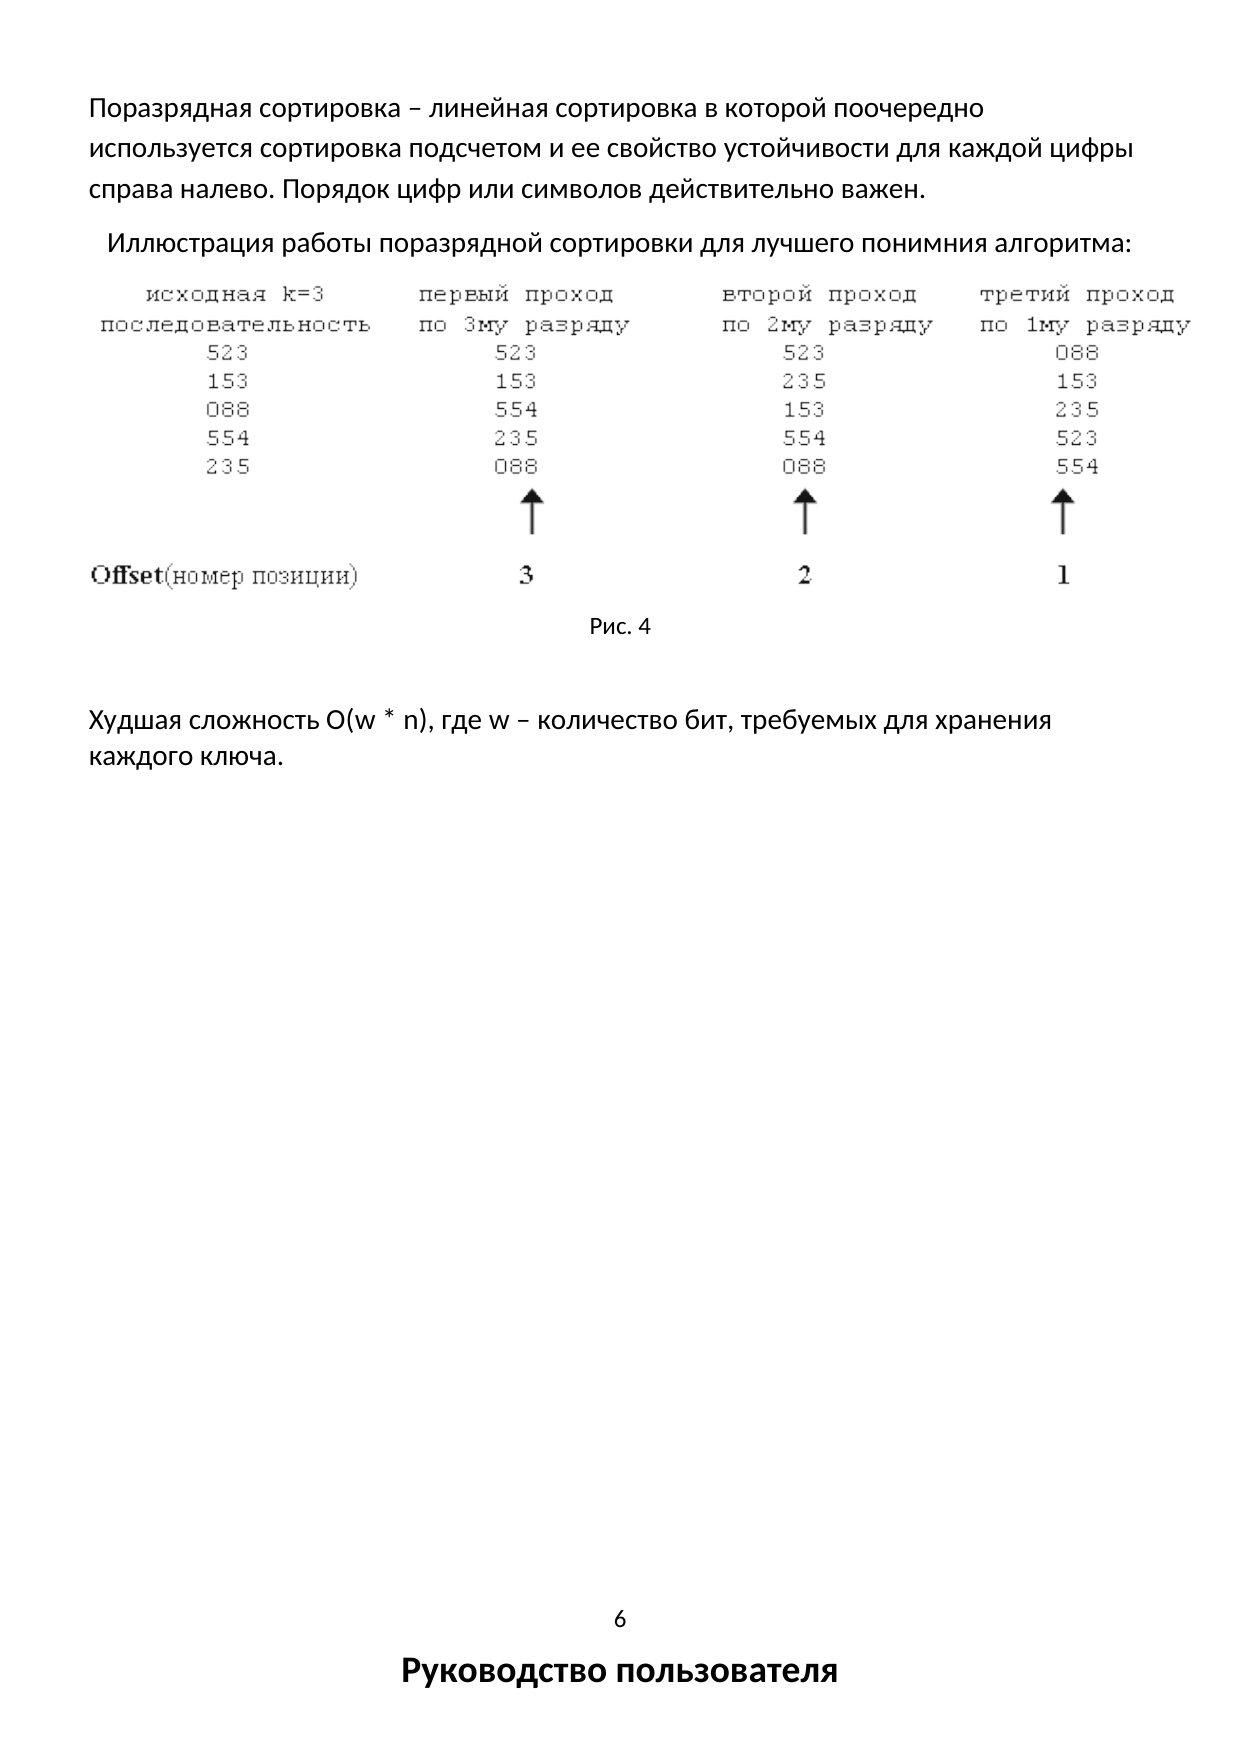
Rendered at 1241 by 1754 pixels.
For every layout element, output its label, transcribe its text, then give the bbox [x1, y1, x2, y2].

text Рис. 4 [88, 610, 1152, 641]
text Руководство пользователя [88, 1646, 1152, 1692]
text Худшая сложность О(w * n), где w – количество бит, требуемых для хранения каждого ключа. [88, 701, 1152, 773]
text Поразрядная сортировка – линейная сортировка в которой поочередно используется сортировка подсчетом и ее свойство устойчивости для каждой цифры справа налево. Порядок цифр или символов действительно важен. [88, 89, 1152, 206]
text Иллюстрация работы поразрядной сортировки для лучшего понимния алгоритма: [88, 224, 1152, 259]
text 6 [88, 1603, 1152, 1634]
picture [88, 277, 1197, 594]
